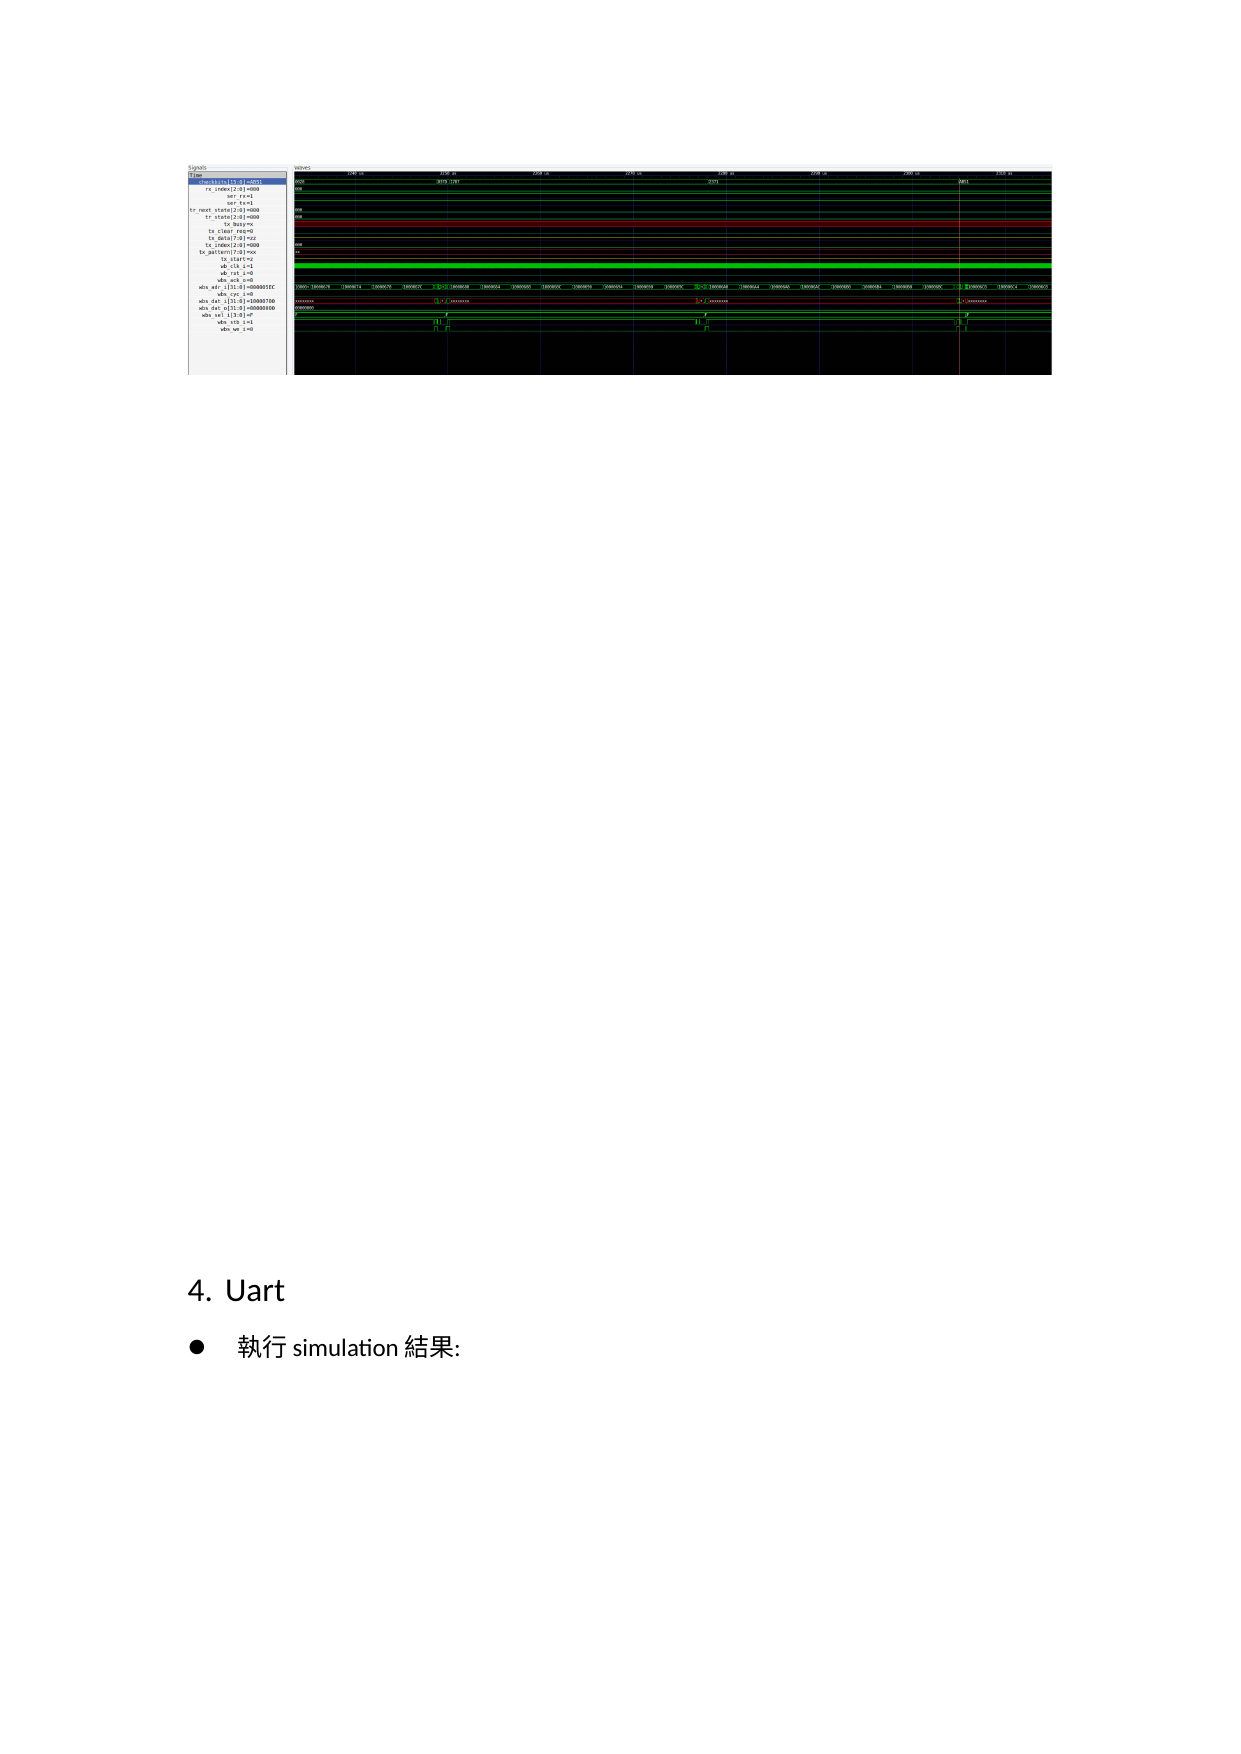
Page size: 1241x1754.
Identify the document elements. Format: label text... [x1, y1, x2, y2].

picture [187, 164, 1053, 375]
list 執行simulation結果: [187, 1327, 1053, 1364]
list Uart [187, 1252, 1053, 1327]
